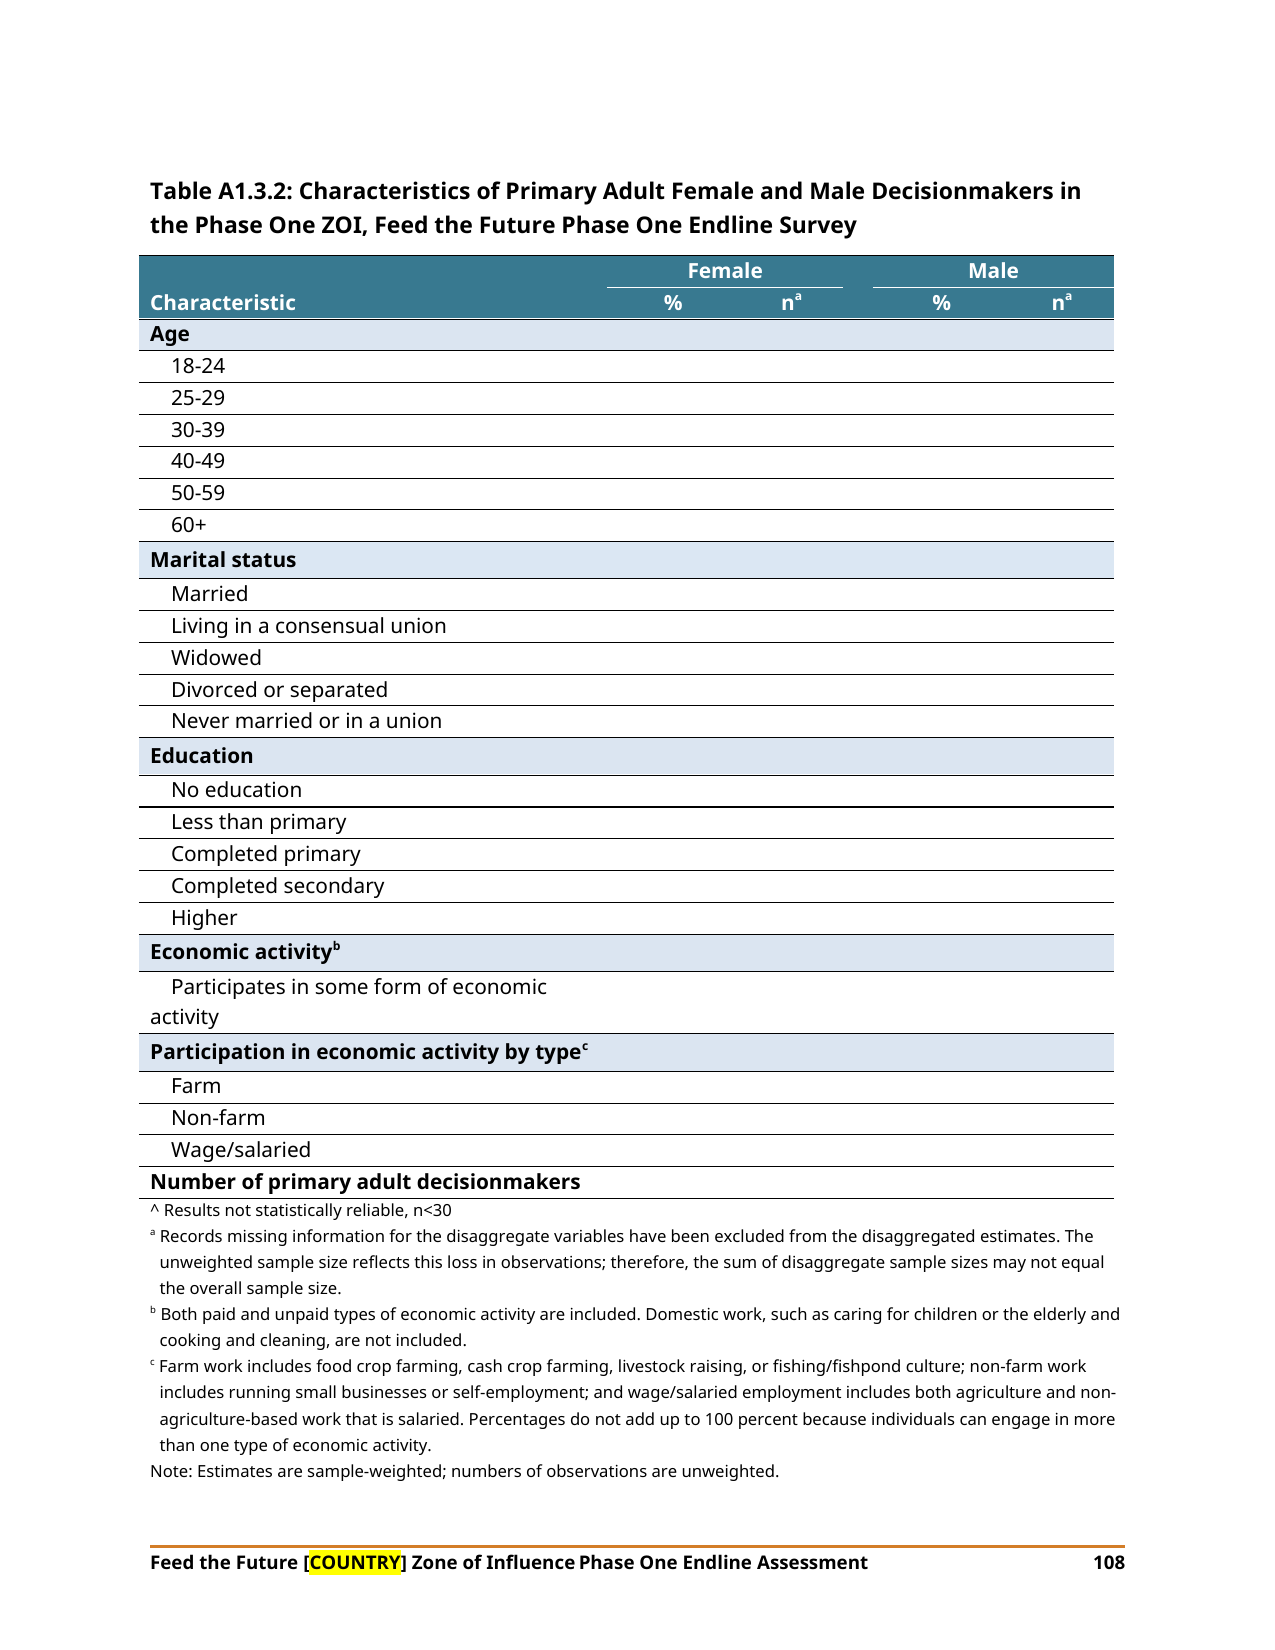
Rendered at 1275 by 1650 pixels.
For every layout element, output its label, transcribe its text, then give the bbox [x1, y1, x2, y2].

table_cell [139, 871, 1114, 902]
text a Records missing information for the disaggregate variables have been excluded from the disaggregated estimates. The unweighted sample size reflects this loss in observations; therefore, the sum of disaggregate sample sizes may not equal the overall sample size. [150, 1225, 1125, 1299]
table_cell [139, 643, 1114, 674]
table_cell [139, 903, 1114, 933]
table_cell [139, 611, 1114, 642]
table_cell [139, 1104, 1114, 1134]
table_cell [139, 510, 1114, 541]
text ^ Results not statistically reliable, n<30 [150, 1199, 1125, 1221]
title Table A1.3.2: Characteristics of Primary Adult Female and Male Decisionmakers in the Phase One ZOI, Feed the Future Phase One Endline Survey [150, 175, 1125, 240]
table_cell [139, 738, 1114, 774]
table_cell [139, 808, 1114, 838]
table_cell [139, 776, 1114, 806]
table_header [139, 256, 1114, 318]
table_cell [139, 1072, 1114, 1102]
text Note: Estimates are sample-weighted; numbers of observations are unweighted. [150, 1459, 975, 1482]
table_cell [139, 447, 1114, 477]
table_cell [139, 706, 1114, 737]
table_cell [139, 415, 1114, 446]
text c Farm work includes food crop farming, cash crop farming, livestock raising, or fishing/fishpond culture; non-farm work includes running small businesses or self-employment; and wage/salaried employment includes both agriculture and non-agriculture-based work that is salaried. Percentages do not add up to 100 percent because individuals can engage in more than one type of economic activity. [150, 1355, 1125, 1456]
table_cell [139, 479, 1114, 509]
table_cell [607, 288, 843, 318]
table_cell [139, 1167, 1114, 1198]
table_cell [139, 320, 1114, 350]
text b Both paid and unpaid types of economic activity are included. Domestic work, such as caring for children or the elderly and cooking and cleaning, are not included. [150, 1303, 1125, 1352]
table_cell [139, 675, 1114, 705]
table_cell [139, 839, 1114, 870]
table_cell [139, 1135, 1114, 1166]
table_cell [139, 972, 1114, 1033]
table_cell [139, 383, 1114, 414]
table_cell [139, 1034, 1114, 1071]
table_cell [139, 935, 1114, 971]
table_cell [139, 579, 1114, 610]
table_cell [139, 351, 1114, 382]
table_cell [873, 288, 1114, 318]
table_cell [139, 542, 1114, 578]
